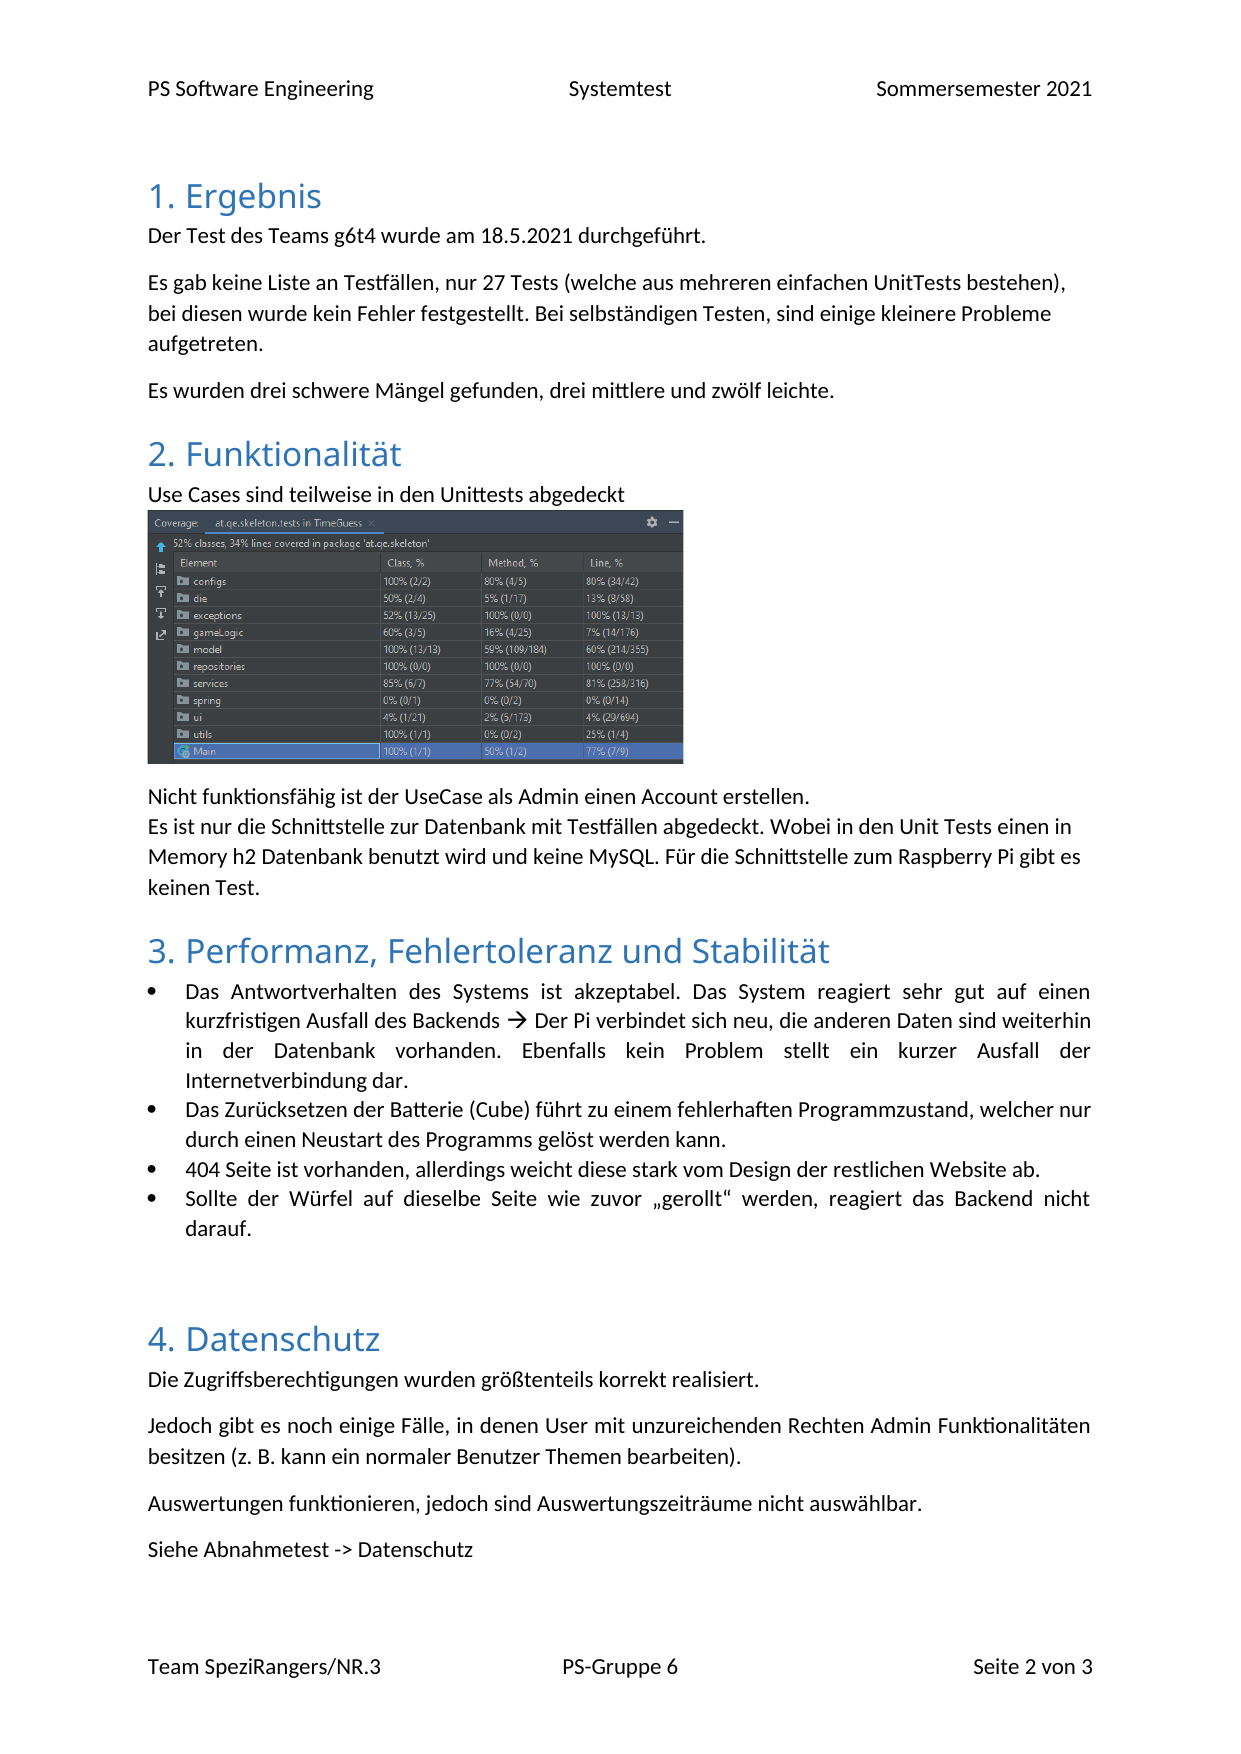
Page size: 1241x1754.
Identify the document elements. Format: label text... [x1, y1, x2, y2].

text Auswertungen funktionieren, jedoch sind Auswertungszeiträume nicht auswählbar. [148, 1489, 1093, 1517]
subtitle Funktionalität [148, 431, 1093, 476]
subtitle Performanz, Fehlertoleranz und Stabilität [148, 928, 1093, 973]
list Das Zurücksetzen der Batterie (Cube) führt zu einem fehlerhaften Programmzustand, welcher nur durch einen Neustart des Programms gelöst werden kann. [148, 1096, 1093, 1153]
text Siehe Abnahmetest -> Datenschutz [148, 1536, 1093, 1564]
picture [147, 510, 684, 764]
list Das Antwortverhalten des Systems ist akzeptabel. Das System reagiert sehr gut auf einen kurzfristigen Ausfall des Backends Der Pi verbindet sich neu, die anderen Daten sind weiterhin in der Datenbank vorhanden. Ebenfalls kein Problem stellt ein kurzer Ausfall der Internetverbindung dar. [148, 977, 1093, 1094]
list Sollte der Würfel auf dieselbe Seite wie zuvor „gerollt“ werden, reagiert das Backend nicht darauf. [148, 1184, 1093, 1242]
list 404 Seite ist vorhanden, allerdings weicht diese stark vom Design der restlichen Website ab. [148, 1155, 1093, 1183]
subtitle Ergebnis [148, 173, 1093, 218]
text Nicht funktionsfähig ist der UseCase als Admin einen Account erstellen. Es ist nur die Schnittstelle zur Datenbank mit Testfällen abgedeckt. Wobei in den Unit Tests einen in Memory h2 Datenbank benutzt wird und keine MySQL. Für die Schnittstelle zum Raspberry Pi gibt es keinen Test. [148, 782, 1093, 901]
text Es wurden drei schwere Mängel gefunden, drei mittlere und zwölf leichte. [148, 376, 1093, 404]
text Der Test des Teams g6t4 wurde am 18.5.2021 durchgeführt. [148, 222, 1093, 249]
text Die Zugriffsberechtigungen wurden größtenteils korrekt realisiert. [148, 1365, 1093, 1393]
text Jedoch gibt es noch einige Fälle, in denen User mit unzureichenden Rechten Admin Funktionalitäten besitzen (z. B. kann ein normaler Benutzer Themen bearbeiten). [148, 1412, 1093, 1470]
text Es gab keine Liste an Testfällen, nur 27 Tests (welche aus mehreren einfachen UnitTests bestehen), bei diesen wurde kein Fehler festgestellt. Bei selbständigen Testen, sind einige kleinere Probleme aufgetreten. [148, 268, 1093, 357]
subtitle Datenschutz [148, 1316, 1093, 1361]
